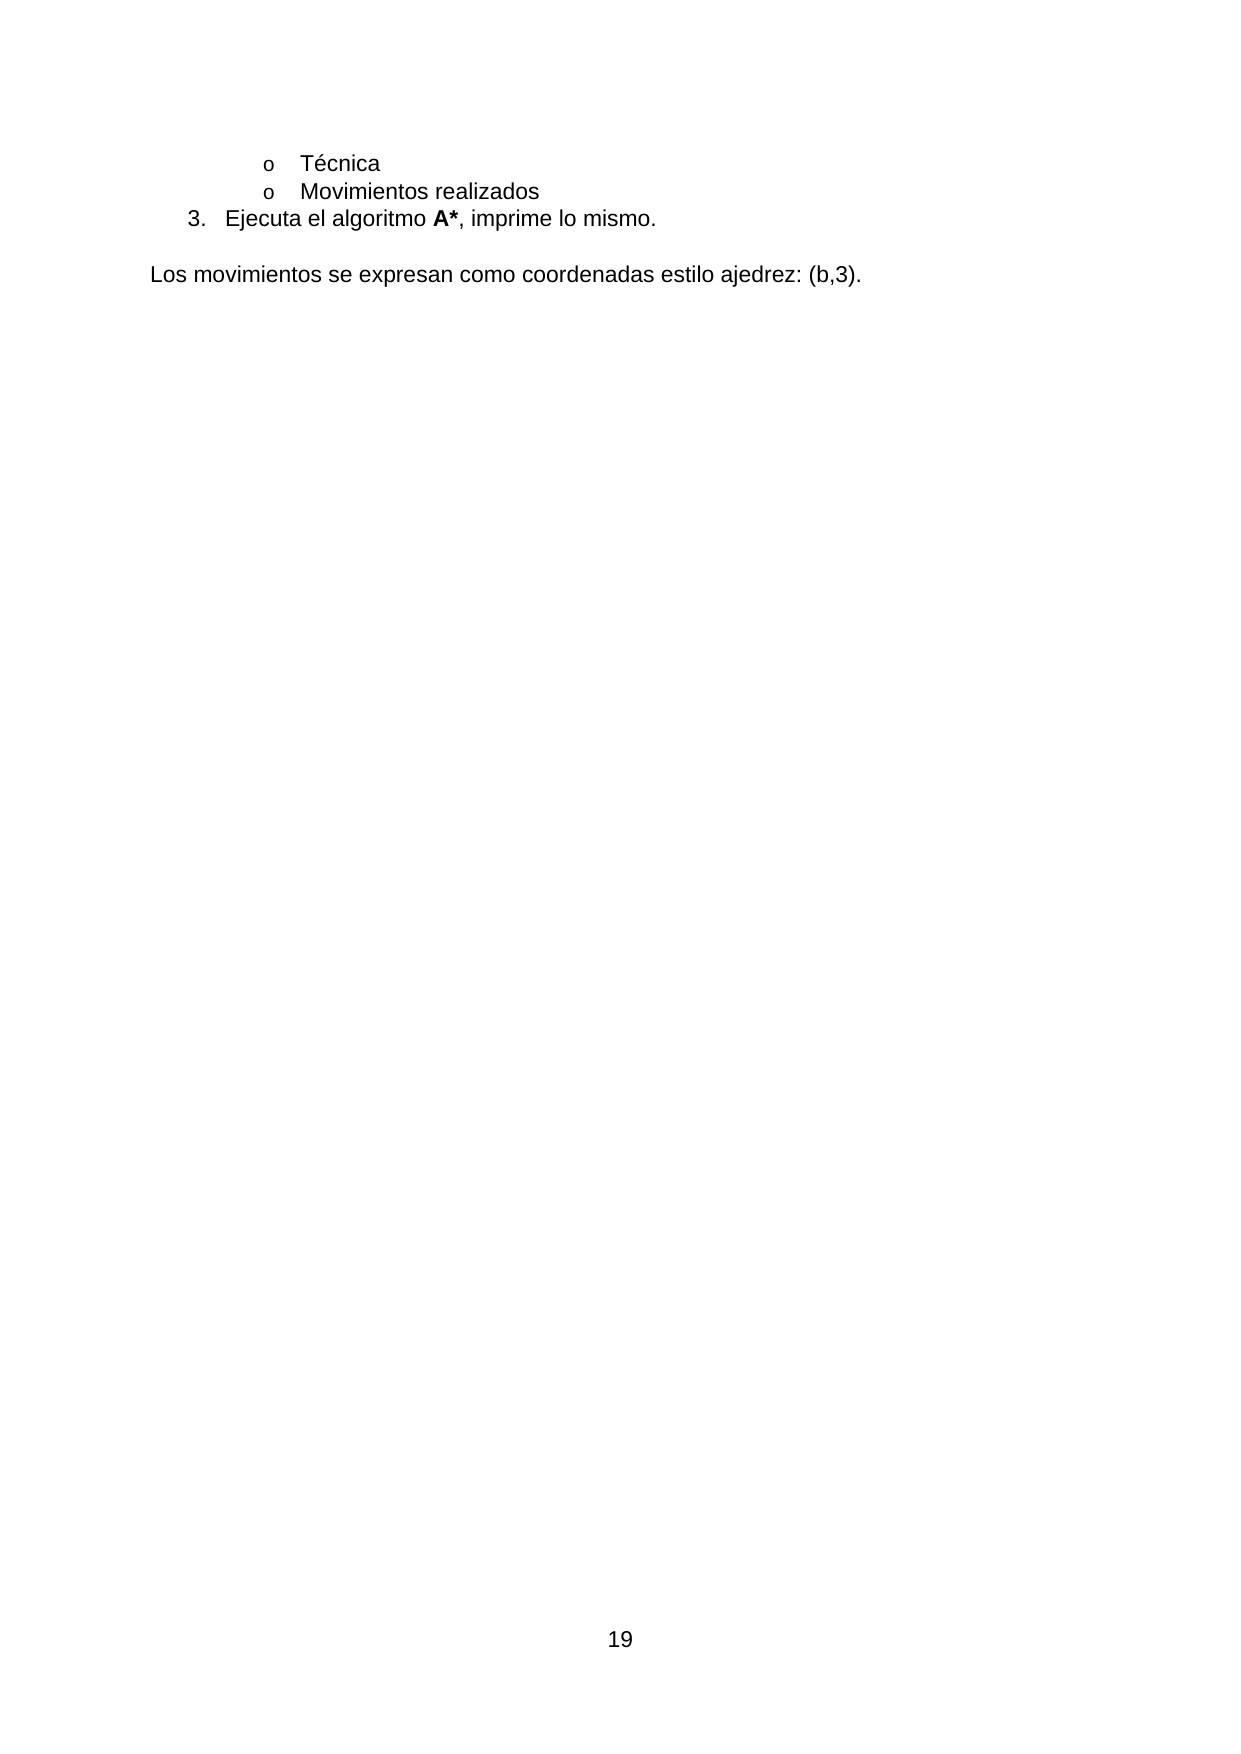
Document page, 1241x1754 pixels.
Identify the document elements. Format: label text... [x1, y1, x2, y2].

text Los movimientos se expresan como coordenadas estilo ajedrez: (b,3). [150, 261, 1090, 287]
list Técnica [262, 150, 1090, 178]
list Ejecuta el algoritmo A*, imprime lo mismo. [187, 205, 1090, 232]
list Movimientos realizados [262, 178, 1090, 205]
